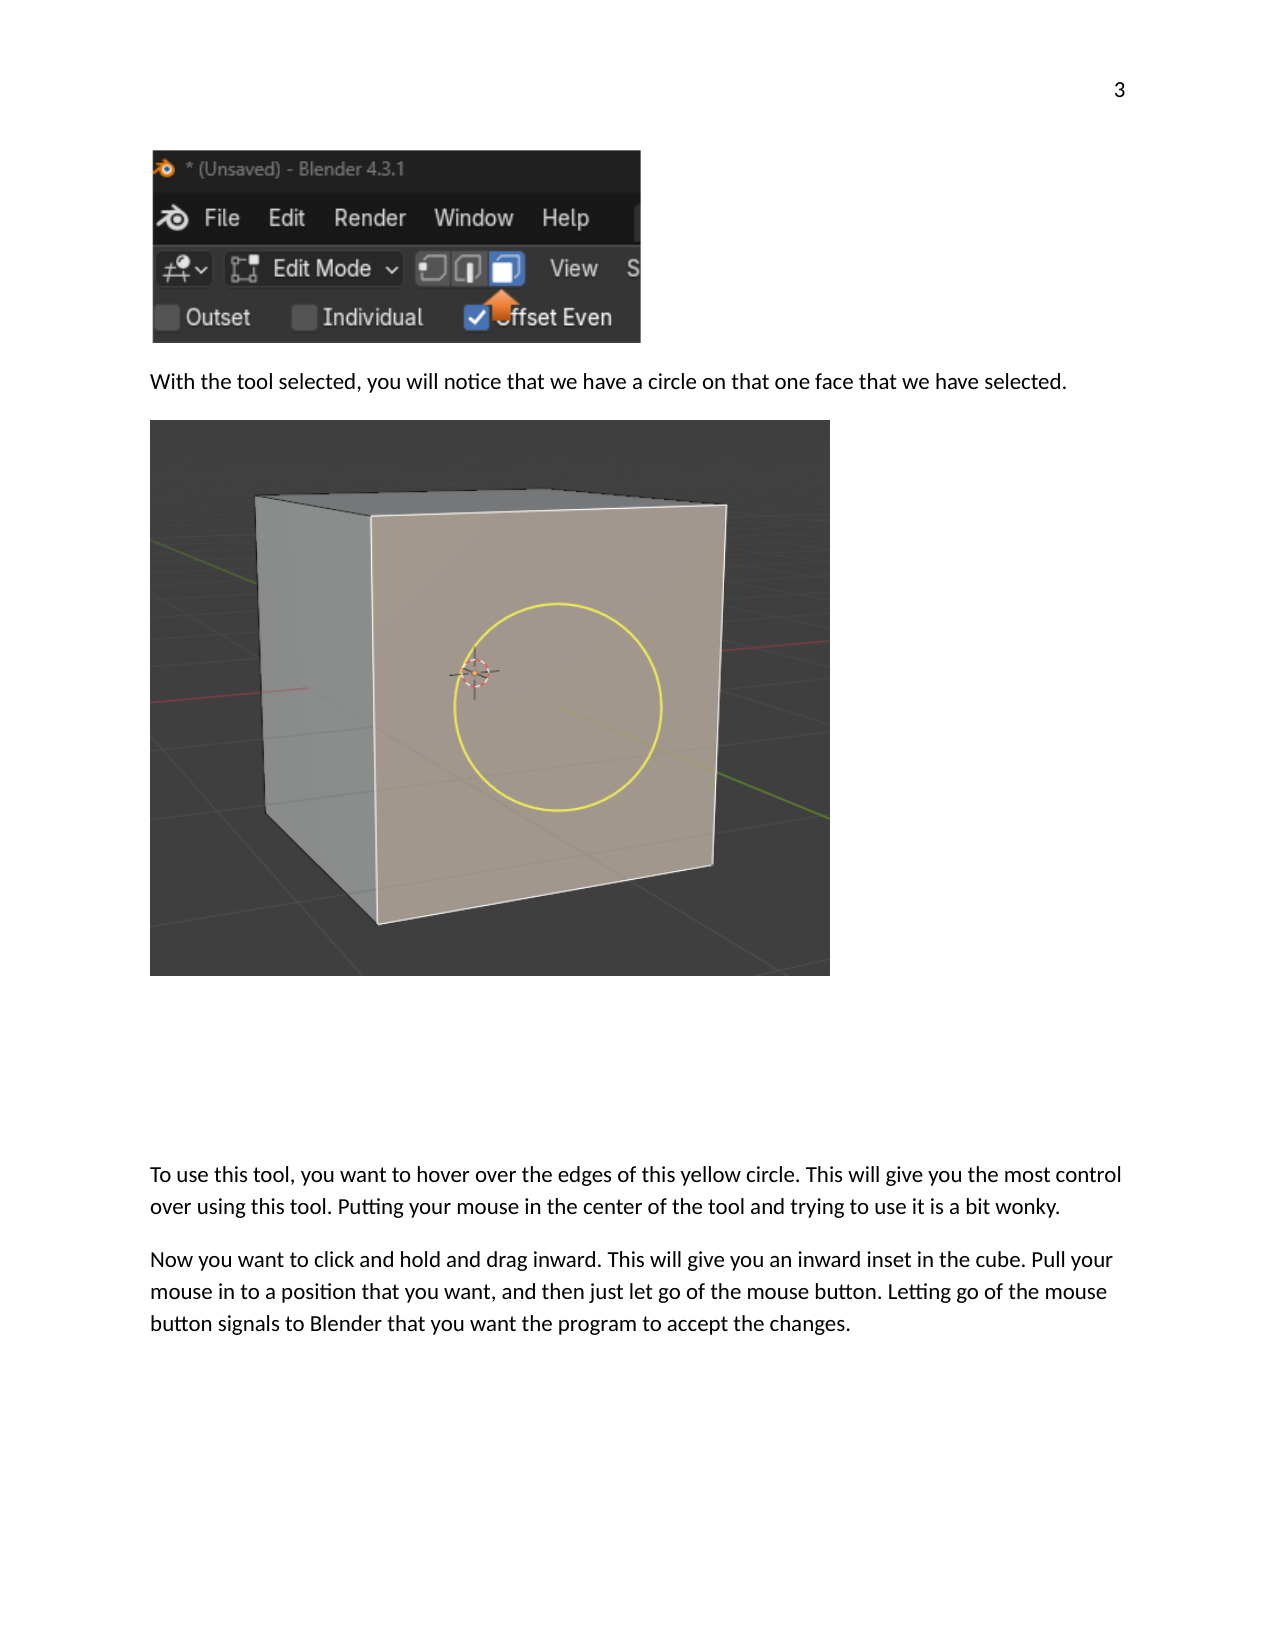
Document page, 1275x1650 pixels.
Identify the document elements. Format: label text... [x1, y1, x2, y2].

text To use this tool, you want to hover over the edges of this yellow circle. This will give you the most control over using this tool. Putting your mouse in the center of the tool and trying to use it is a bit wonky. [150, 1160, 1125, 1220]
text Now you want to click and hold and drag inward. This will give you an inward inset in the cube. Pull your mouse in to a position that you want, and then just let go of the mouse button. Letting go of the mouse button signals to Blender that you want the program to accept the changes. [150, 1245, 1125, 1338]
text With the tool selected, you will notice that we have a circle on that one face that we have selected. [150, 367, 1125, 395]
picture [150, 420, 830, 976]
picture [150, 150, 641, 343]
